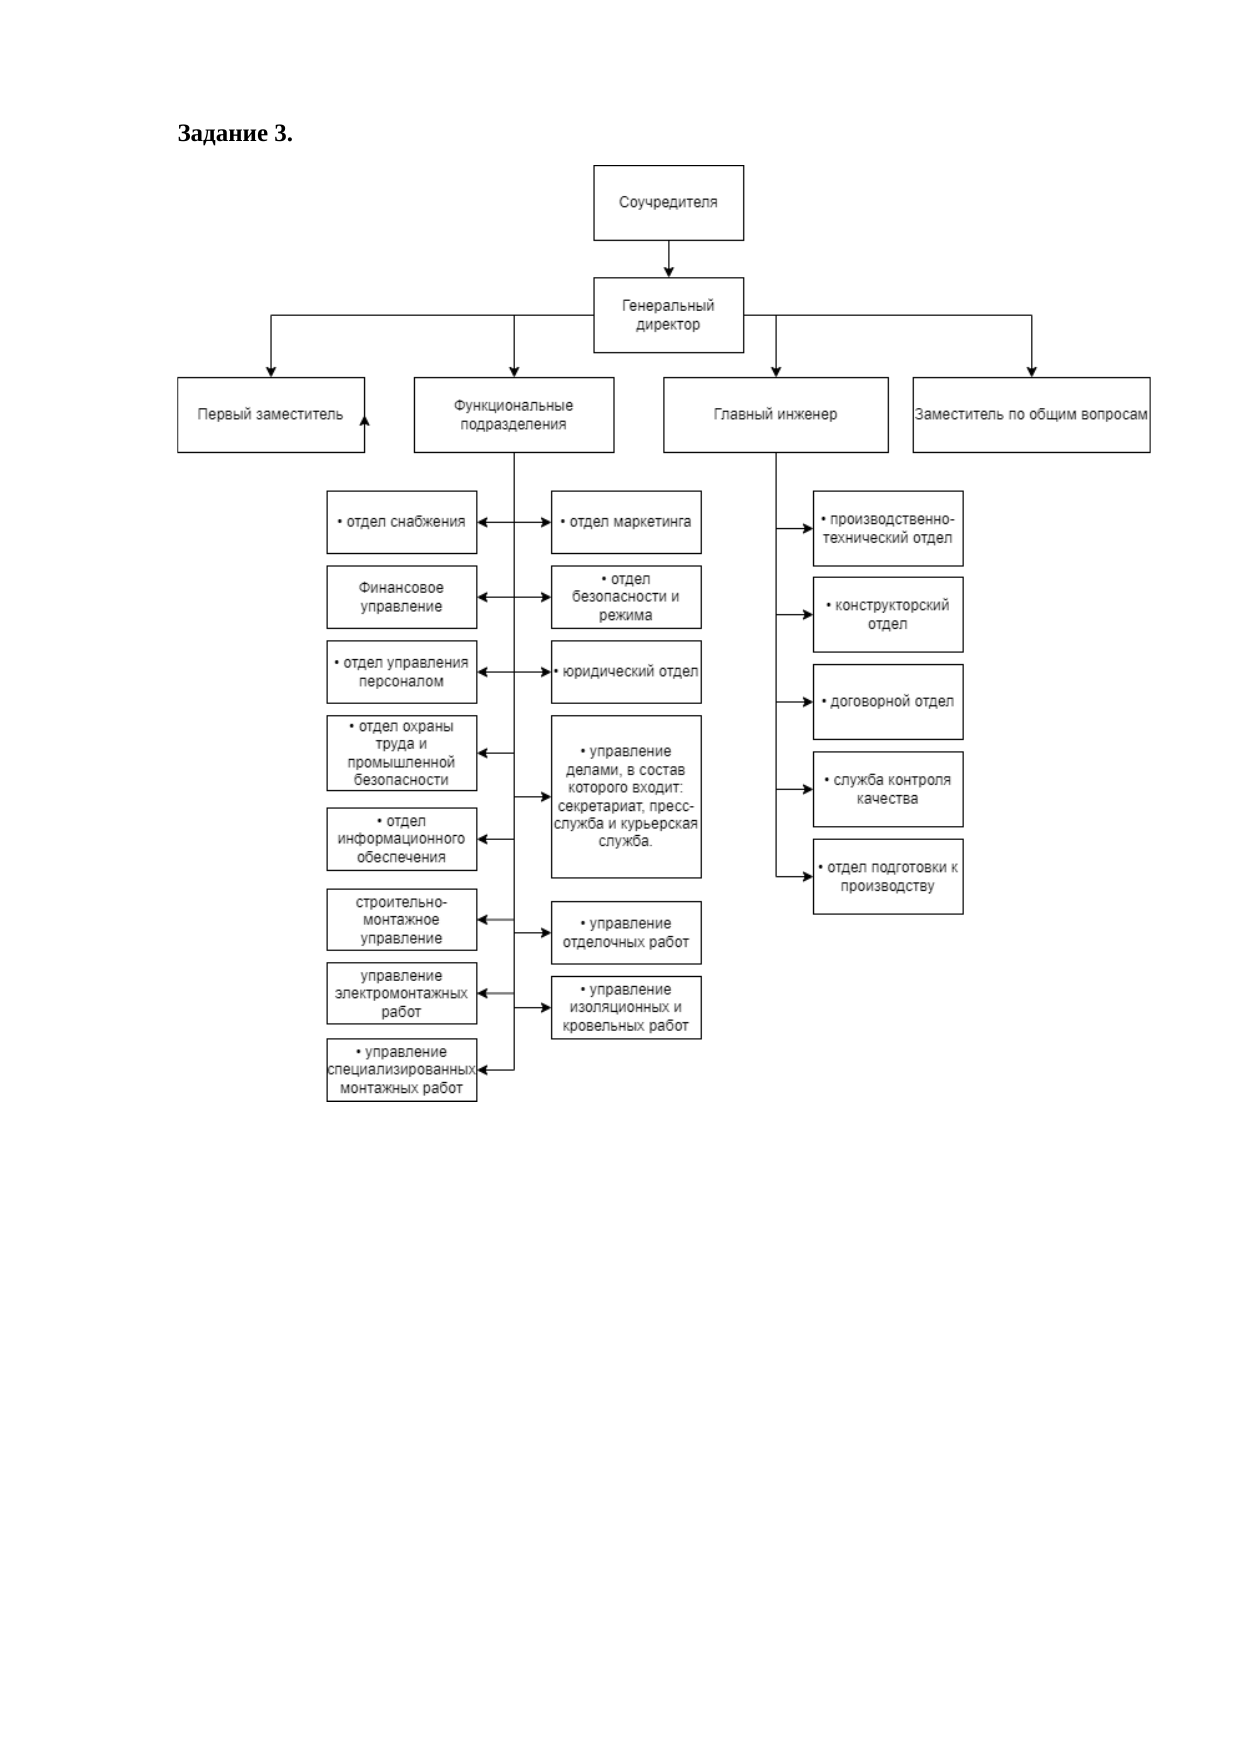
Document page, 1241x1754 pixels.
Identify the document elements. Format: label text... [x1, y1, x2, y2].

text Задание 3. [177, 118, 1152, 147]
picture [177, 165, 1151, 1102]
